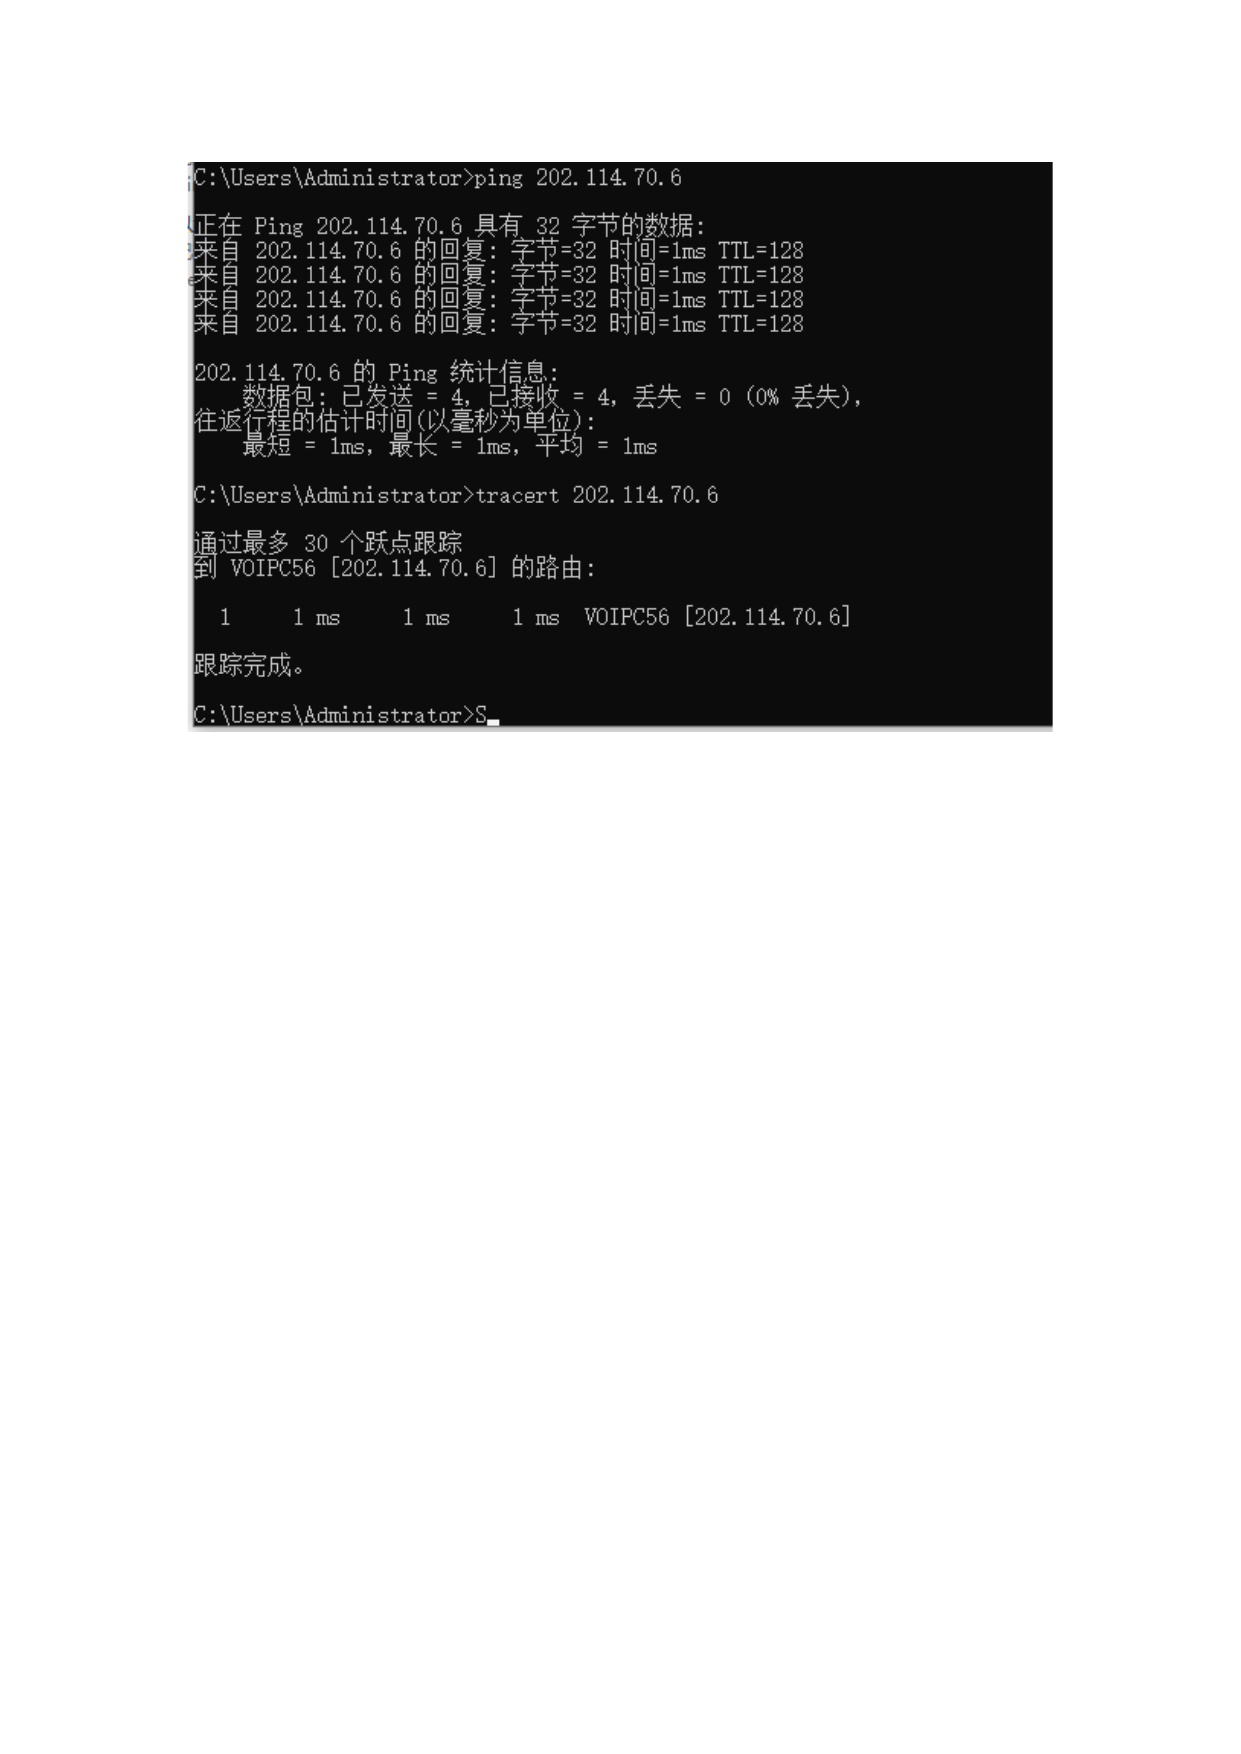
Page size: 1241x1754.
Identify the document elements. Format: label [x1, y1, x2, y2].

picture [187, 162, 1053, 732]
